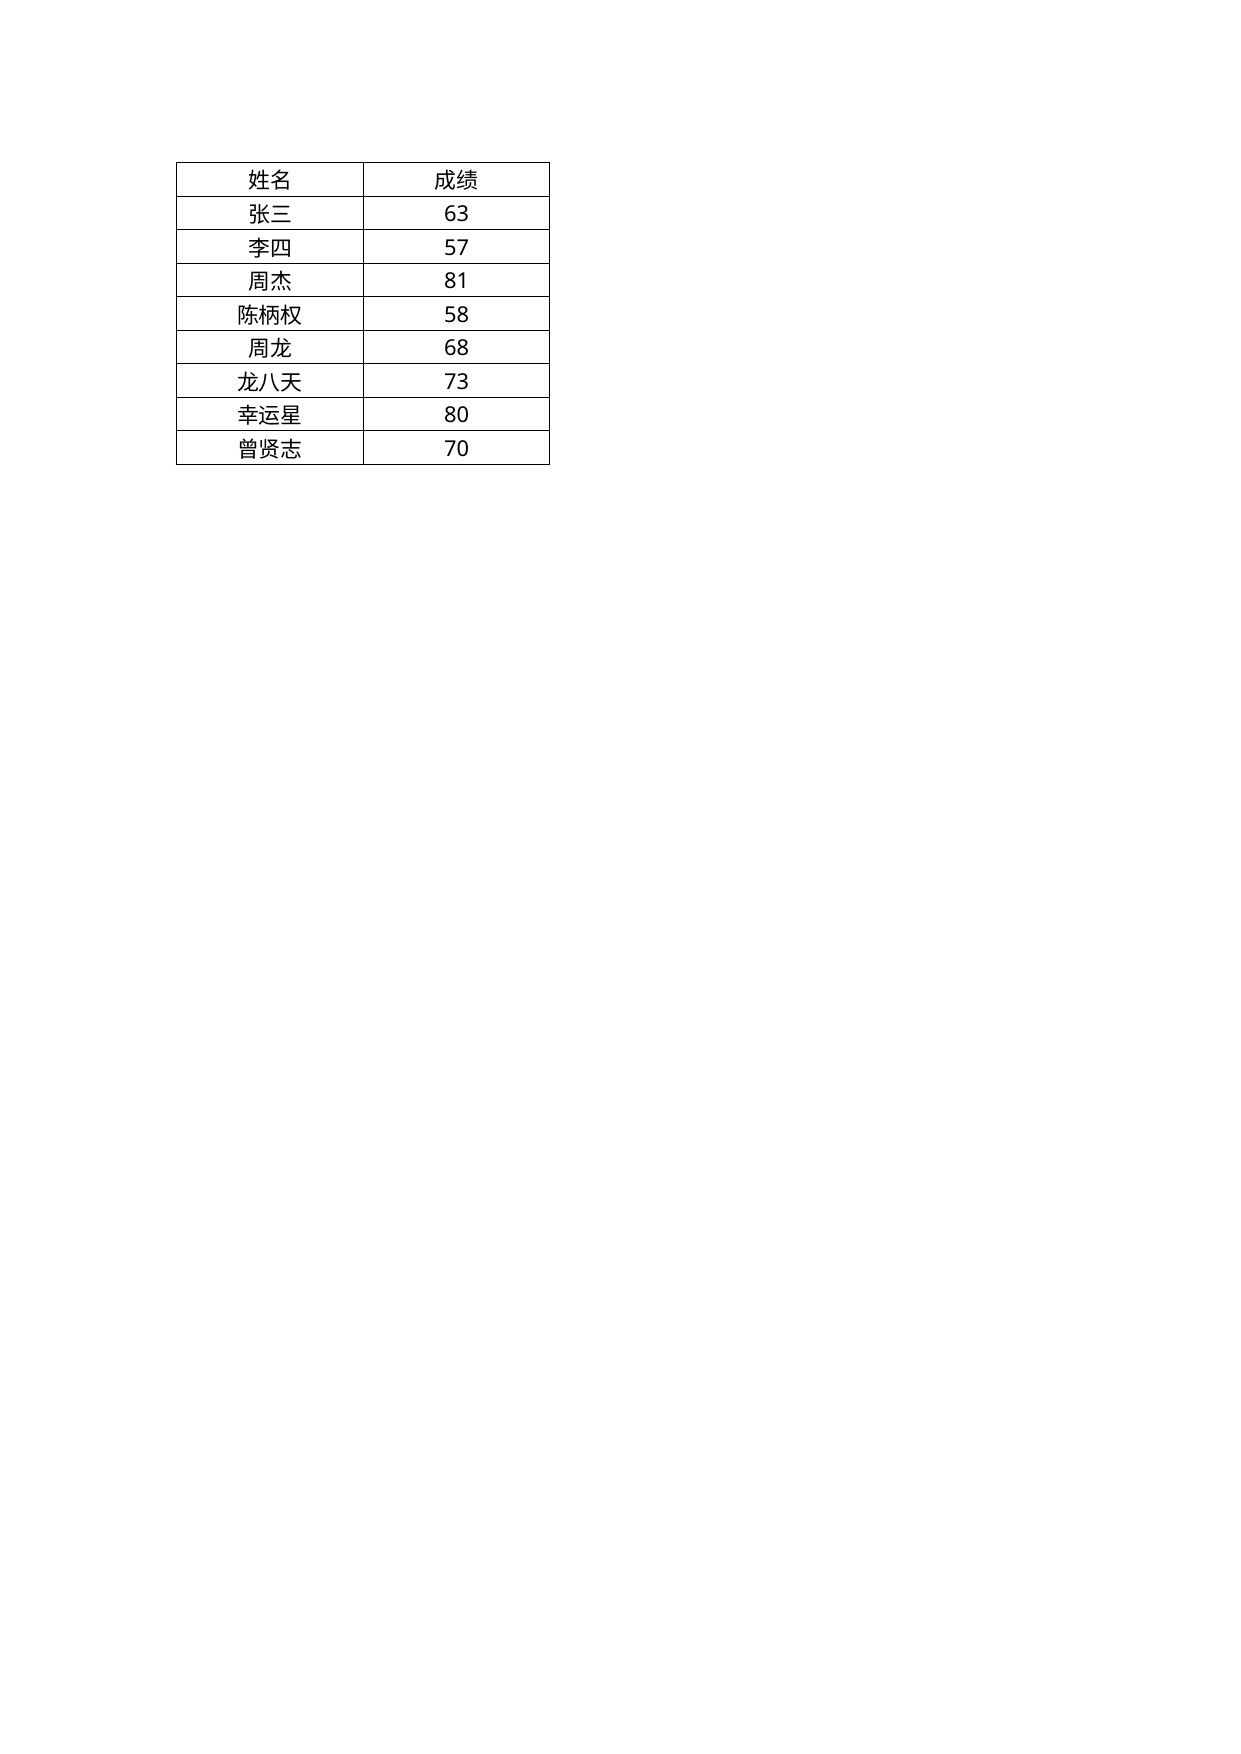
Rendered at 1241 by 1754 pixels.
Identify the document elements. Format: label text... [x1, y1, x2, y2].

table_cell 周龙 [177, 331, 363, 363]
table_cell 73 [364, 364, 549, 397]
table_cell 58 [364, 297, 549, 330]
table_cell 幸运星 [177, 398, 363, 430]
table_cell 57 [364, 230, 549, 263]
table_cell 80 [364, 398, 549, 430]
table_cell 70 [364, 431, 549, 464]
table_cell 曾贤志 [177, 431, 363, 464]
table_cell 周杰 [177, 264, 363, 296]
table_header 姓名 [177, 163, 363, 196]
table_cell 陈柄权 [177, 297, 363, 330]
table_cell 龙八天 [177, 364, 363, 397]
table_cell 63 [364, 197, 549, 229]
table_cell 张三 [177, 197, 363, 229]
table_cell 68 [364, 331, 549, 363]
table_header 成绩 [364, 163, 549, 196]
table_cell 李四 [177, 230, 363, 263]
table_cell 81 [364, 264, 549, 296]
